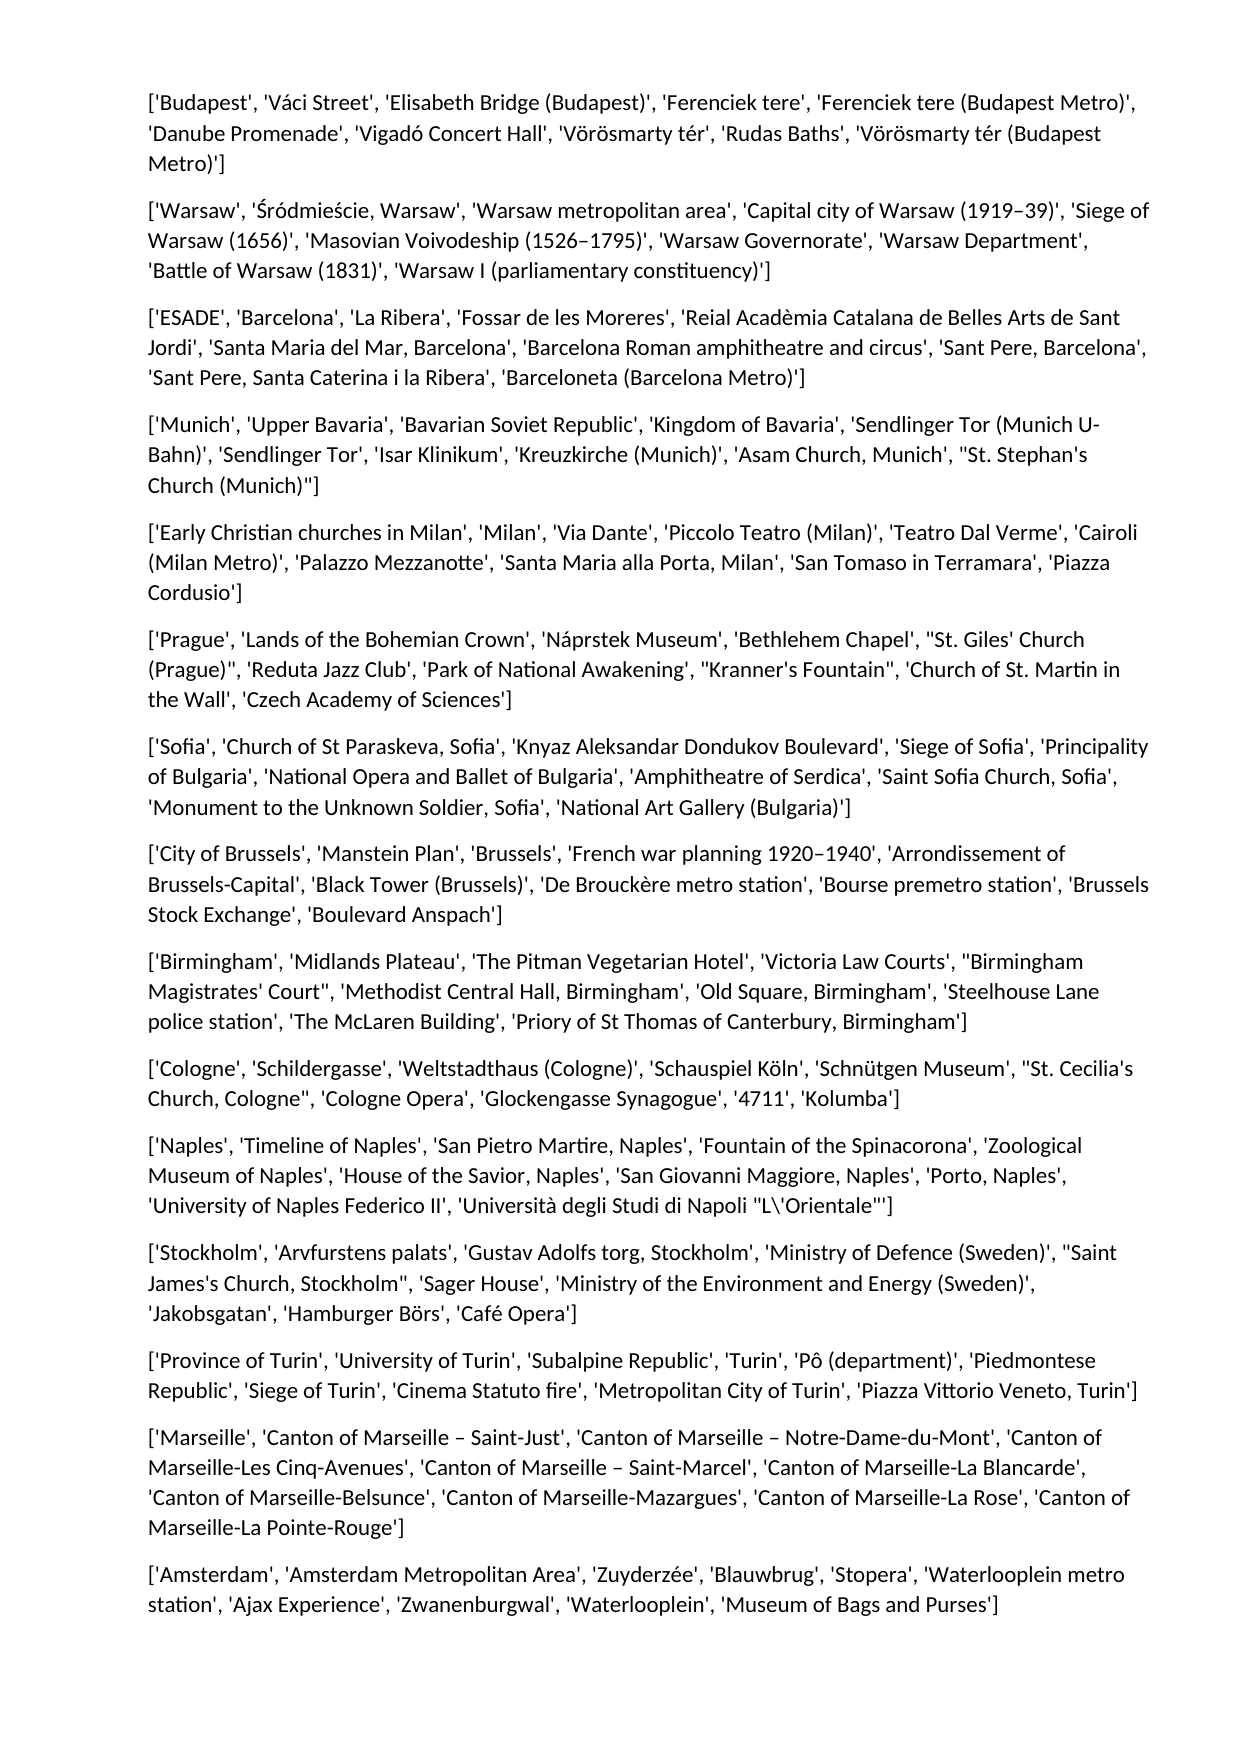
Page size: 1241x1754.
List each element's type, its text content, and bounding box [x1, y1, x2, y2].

text ['City of Brussels', 'Manstein Plan', 'Brussels', 'French war planning 1920–1940', 'Arrondissement of Brussels-Capital', 'Black Tower (Brussels)', 'De Brouckère metro station', 'Bourse premetro station', 'Brussels Stock Exchange', 'Boulevard Anspach'] [148, 839, 1152, 928]
text ['ESADE', 'Barcelona', 'La Ribera', 'Fossar de les Moreres', 'Reial Acadèmia Catalana de Belles Arts de Sant Jordi', 'Santa Maria del Mar, Barcelona', 'Barcelona Roman amphitheatre and circus', 'Sant Pere, Barcelona', 'Sant Pere, Santa Caterina i la Ribera', 'Barceloneta (Barcelona Metro)'] [148, 303, 1152, 392]
text ['Sofia', 'Church of St Paraskeva, Sofia', 'Knyaz Aleksandar Dondukov Boulevard', 'Siege of Sofia', 'Principality of Bulgaria', 'National Opera and Ballet of Bulgaria', 'Amphitheatre of Serdica', 'Saint Sofia Church, Sofia', 'Monument to the Unknown Soldier, Sofia', 'National Art Gallery (Bulgaria)'] [148, 732, 1152, 821]
text ['Birmingham', 'Midlands Plateau', 'The Pitman Vegetarian Hotel', 'Victoria Law Courts', "Birmingham Magistrates' Court", 'Methodist Central Hall, Birmingham', 'Old Square, Birmingham', 'Steelhouse Lane police station', 'The McLaren Building', 'Priory of St Thomas of Canterbury, Birmingham'] [148, 947, 1152, 1035]
text ['Budapest', 'Váci Street', 'Elisabeth Bridge (Budapest)', 'Ferenciek tere', 'Ferenciek tere (Budapest Metro)', 'Danube Promenade', 'Vigadó Concert Hall', 'Vörösmarty tér', 'Rudas Baths', 'Vörösmarty tér (Budapest Metro)'] [148, 88, 1152, 177]
text ['Cologne', 'Schildergasse', 'Weltstadthaus (Cologne)', 'Schauspiel Köln', 'Schnütgen Museum', "St. Cecilia's Church, Cologne", 'Cologne Opera', 'Glockengasse Synagogue', '4711', 'Kolumba'] [148, 1054, 1152, 1112]
text ['Prague', 'Lands of the Bohemian Crown', 'Náprstek Museum', 'Bethlehem Chapel', "St. Giles' Church (Prague)", 'Reduta Jazz Club', 'Park of National Awakening', "Kranner's Fountain", 'Church of St. Martin in the Wall', 'Czech Academy of Sciences'] [148, 625, 1152, 713]
text ['Province of Turin', 'University of Turin', 'Subalpine Republic', 'Turin', 'Pô (department)', 'Piedmontese Republic', 'Siege of Turin', 'Cinema Statuto fire', 'Metropolitan City of Turin', 'Piazza Vittorio Veneto, Turin'] [148, 1346, 1152, 1404]
text ['Naples', 'Timeline of Naples', 'San Pietro Martire, Naples', 'Fountain of the Spinacorona', 'Zoological Museum of Naples', 'House of the Savior, Naples', 'San Giovanni Maggiore, Naples', 'Porto, Naples', 'University of Naples Federico II', 'Università degli Studi di Napoli "L\'Orientale"'] [148, 1131, 1152, 1220]
text ['Marseille', 'Canton of Marseille – Saint-Just', 'Canton of Marseille – Notre-Dame-du-Mont', 'Canton of Marseille-Les Cinq-Avenues', 'Canton of Marseille – Saint-Marcel', 'Canton of Marseille-La Blancarde', 'Canton of Marseille-Belsunce', 'Canton of Marseille-Mazargues', 'Canton of Marseille-La Rose', 'Canton of Marseille-La Pointe-Rouge'] [148, 1423, 1152, 1542]
text ['Early Christian churches in Milan', 'Milan', 'Via Dante', 'Piccolo Teatro (Milan)', 'Teatro Dal Verme', 'Cairoli (Milan Metro)', 'Palazzo Mezzanotte', 'Santa Maria alla Porta, Milan', 'San Tomaso in Terramara', 'Piazza Cordusio'] [148, 518, 1152, 606]
text ['Stockholm', 'Arvfurstens palats', 'Gustav Adolfs torg, Stockholm', 'Ministry of Defence (Sweden)', "Saint James's Church, Stockholm", 'Sager House', 'Ministry of the Environment and Energy (Sweden)', 'Jakobsgatan', 'Hamburger Börs', 'Café Opera'] [148, 1238, 1152, 1327]
text ['Warsaw', 'Śródmieście, Warsaw', 'Warsaw metropolitan area', 'Capital city of Warsaw (1919–39)', 'Siege of Warsaw (1656)', 'Masovian Voivodeship (1526–1795)', 'Warsaw Governorate', 'Warsaw Department', 'Battle of Warsaw (1831)', 'Warsaw I (parliamentary constituency)'] [148, 196, 1152, 284]
text ['Amsterdam', 'Amsterdam Metropolitan Area', 'Zuyderzée', 'Blauwbrug', 'Stopera', 'Waterlooplein metro station', 'Ajax Experience', 'Zwanenburgwal', 'Waterlooplein', 'Museum of Bags and Purses'] [148, 1560, 1152, 1619]
text ['Munich', 'Upper Bavaria', 'Bavarian Soviet Republic', 'Kingdom of Bavaria', 'Sendlinger Tor (Munich U-Bahn)', 'Sendlinger Tor', 'Isar Klinikum', 'Kreuzkirche (Munich)', 'Asam Church, Munich', "St. Stephan's Church (Munich)"] [148, 410, 1152, 499]
